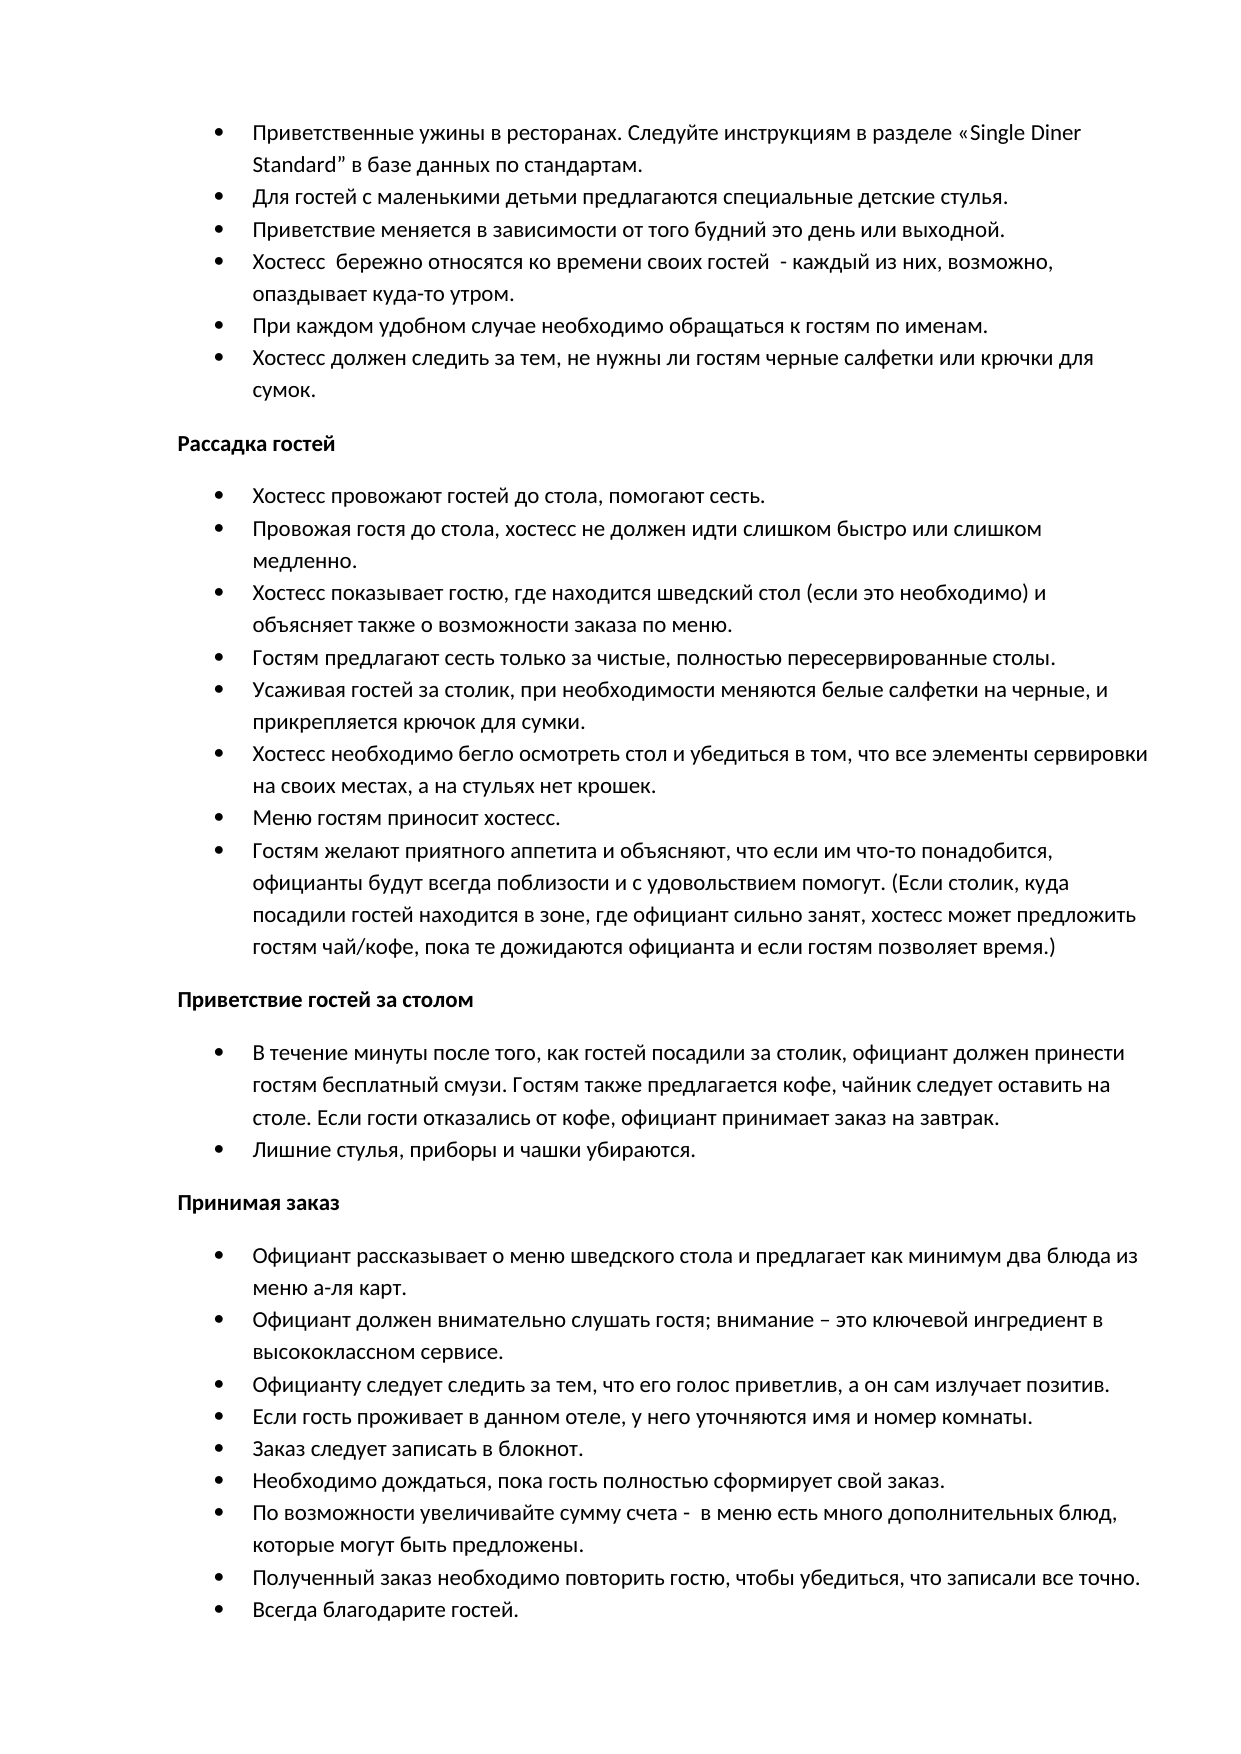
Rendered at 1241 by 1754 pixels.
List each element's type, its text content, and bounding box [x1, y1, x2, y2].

list Хостесс бережно относятся ко времени своих гостей - каждый из них, возможно, опаздывает куда-то утром. [215, 247, 1152, 307]
list Меню гостям приносит хостесс. [215, 803, 1152, 832]
list Официант должен внимательно слушать гостя; внимание – это ключевой ингредиент в высококлассном сервисе. [215, 1305, 1152, 1366]
list По возможности увеличивайте сумму счета - в меню есть много дополнительных блюд, которые могут быть предложены. [215, 1498, 1152, 1559]
list Необходимо дождаться, пока гость полностью сформирует свой заказ. [215, 1466, 1152, 1494]
list Гостям предлагают сесть только за чистые, полностью пересервированные столы. [215, 643, 1152, 671]
list Хостесс необходимо бегло осмотреть стол и убедиться в том, что все элементы сервировки на своих местах, а на стульях нет крошек. [215, 739, 1152, 799]
list Провожая гостя до стола, хостесс не должен идти слишком быстро или слишком медленно. [215, 514, 1152, 574]
list Если гость проживает в данном отеле, у него уточняются имя и номер комнаты. [215, 1402, 1152, 1430]
text Рассадка гостей [177, 429, 1152, 457]
list Полученный заказ необходимо повторить гостю, чтобы убедиться, что записали все точно. [215, 1563, 1152, 1591]
list Усаживая гостей за столик, при необходимости меняются белые салфетки на черные, и прикрепляется крючок для сумки. [215, 675, 1152, 735]
list Официант рассказывает о меню шведского стола и предлагает как минимум два блюда из меню а-ля карт. [215, 1241, 1152, 1301]
list Хостесс должен следить за тем, не нужны ли гостям черные салфетки или крючки для сумок. [215, 343, 1152, 404]
list Хостесс провожают гостей до стола, помогают сесть. [215, 482, 1152, 510]
list Официанту следует следить за тем, что его голос приветлив, а он сам излучает позитив. [215, 1370, 1152, 1398]
list Хостесс показывает гостю, где находится шведский стол (если это необходимо) и объясняет также о возможности заказа по меню. [215, 578, 1152, 638]
list Всегда благодарите гостей. [215, 1595, 1152, 1623]
list В течение минуты после того, как гостей посадили за столик, официант должен принести гостям бесплатный смузи. Гостям также предлагается кофе, чайник следует оставить на столе. Если гости отказались от кофе, официант принимает заказ на завтрак. [215, 1038, 1152, 1131]
list При каждом удобном случае необходимо обращаться к гостям по именам. [215, 311, 1152, 339]
list Приветственные ужины в ресторанах. Следуйте инструкциям в разделе «Single Diner Standard” в базе данных по стандартам. [215, 118, 1152, 178]
text Принимая заказ [177, 1188, 1152, 1216]
list Для гостей с маленькими детьми предлагаются специальные детские стулья. [215, 182, 1152, 211]
text Приветствие гостей за столом [177, 985, 1152, 1013]
list Лишние стулья, приборы и чашки убираются. [215, 1135, 1152, 1163]
list Приветствие меняется в зависимости от того будний это день или выходной. [215, 215, 1152, 243]
list Гостям желают приятного аппетита и объясняют, что если им что-то понадобится, официанты будут всегда поблизости и с удовольствием помогут. (Если столик, куда посадили гостей находится в зоне, где официант сильно занят, хостесс может предложить гостям чай/кофе, пока те дожидаются официанта и если гостям позволяет время.) [215, 836, 1152, 960]
list Заказ следует записать в блокнот. [215, 1434, 1152, 1462]
